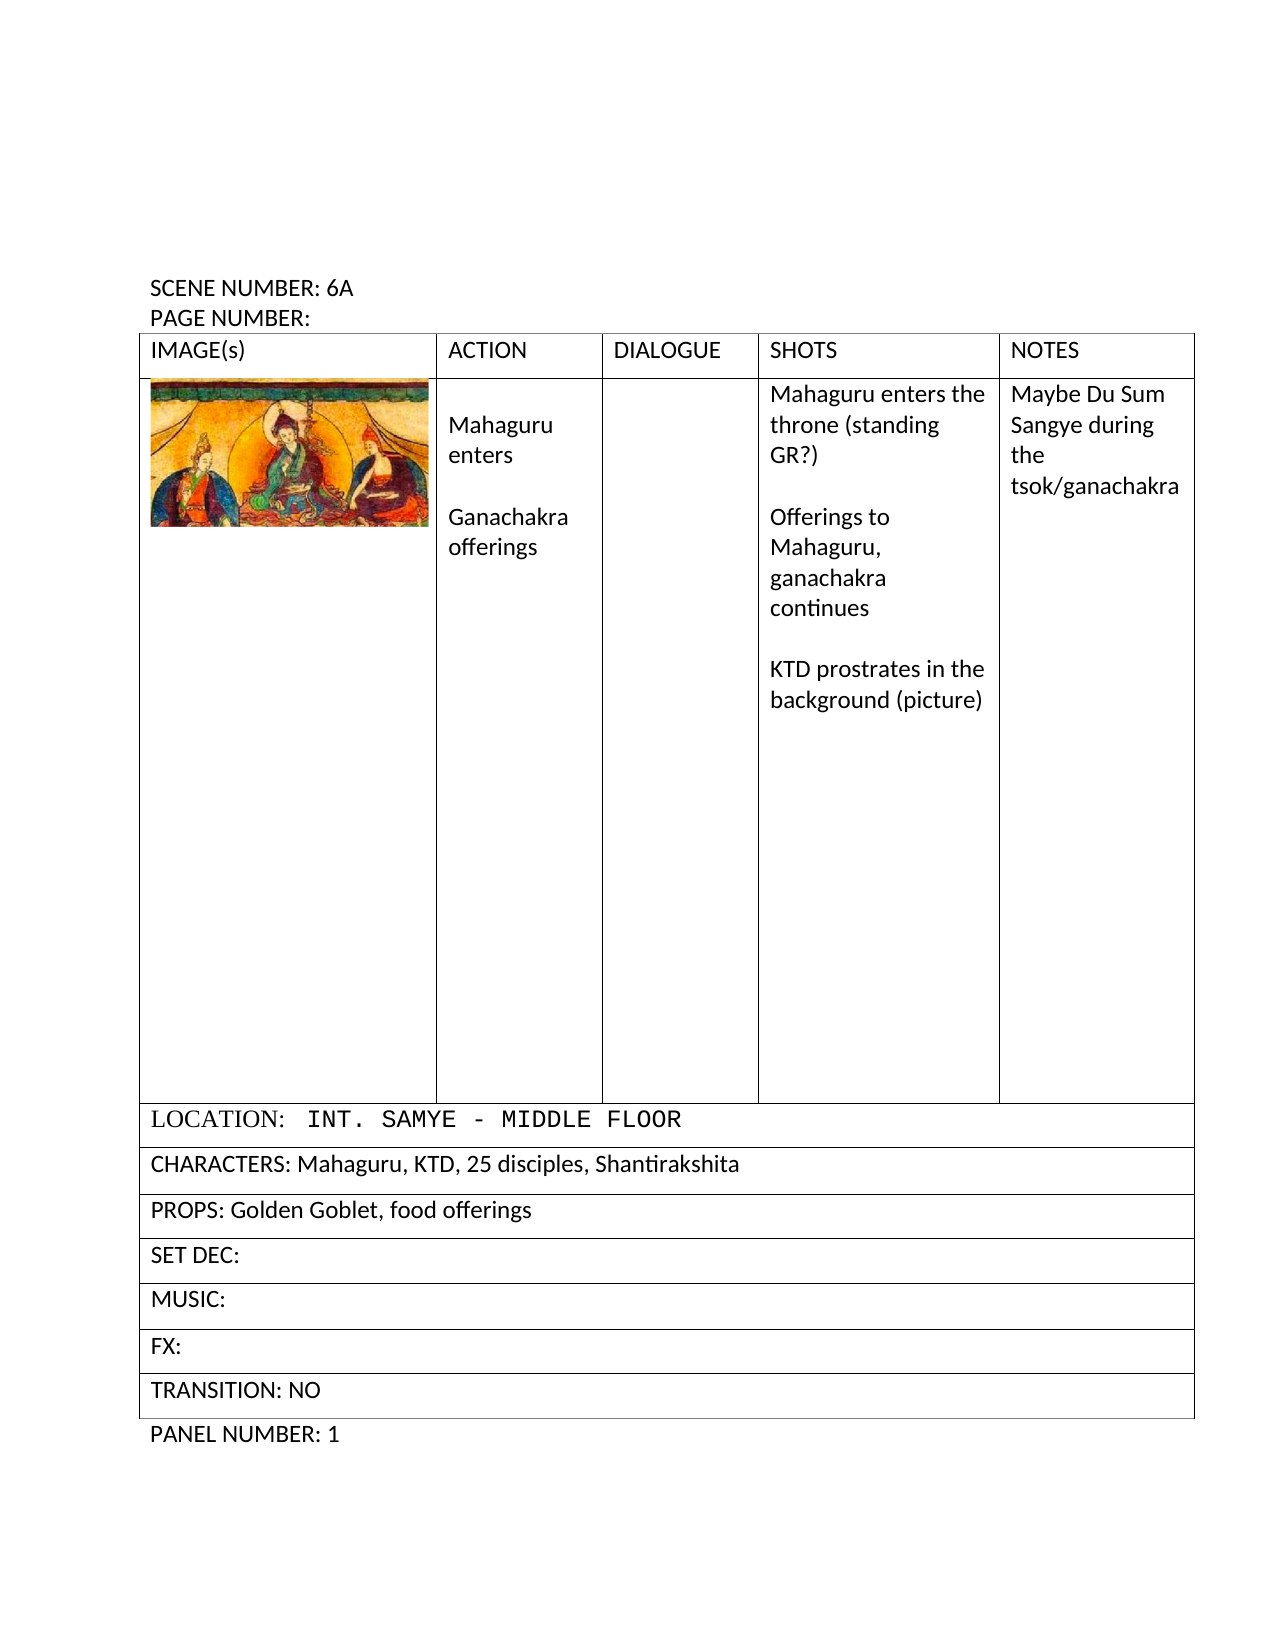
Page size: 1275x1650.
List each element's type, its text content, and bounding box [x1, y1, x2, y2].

table_cell [140, 379, 436, 1103]
picture [150, 378, 429, 527]
table_cell [603, 379, 758, 1103]
table_cell CHARACTERS: Mahaguru, KTD, 25 disciples, Shantirakshita [140, 1148, 1194, 1194]
table_cell SET DEC: [140, 1239, 1194, 1282]
table_header NOTES [1000, 334, 1194, 377]
table_cell FX: [140, 1330, 1194, 1373]
table_cell MUSIC: [140, 1284, 1194, 1329]
table_cell Mahaguru enters the throne (standing GR?) Offerings to Mahaguru, ganachakra continues KTD prostrates in the background (picture) [759, 379, 999, 1103]
table_header SHOTS [759, 334, 999, 377]
table_cell TRANSITION: NO [140, 1374, 1194, 1417]
table_cell Maybe Du Sum Sangye during the tsok/ganachakra [1000, 379, 1194, 1103]
table_header DIALOGUE [603, 334, 758, 377]
table_cell LOCATION: INT. SAMYE - MIDDLE FLOOR [140, 1104, 1194, 1147]
text PANEL NUMBER: 1 [150, 1419, 1125, 1449]
table_cell Mahaguru enters Ganachakra offerings [437, 379, 602, 1103]
table_header IMAGE(s) [140, 334, 436, 377]
text SCENE NUMBER: 6A PAGE NUMBER: [150, 272, 1125, 333]
table_cell PROPS: Golden Goblet, food offerings [140, 1195, 1194, 1238]
table_header ACTION [437, 334, 602, 377]
